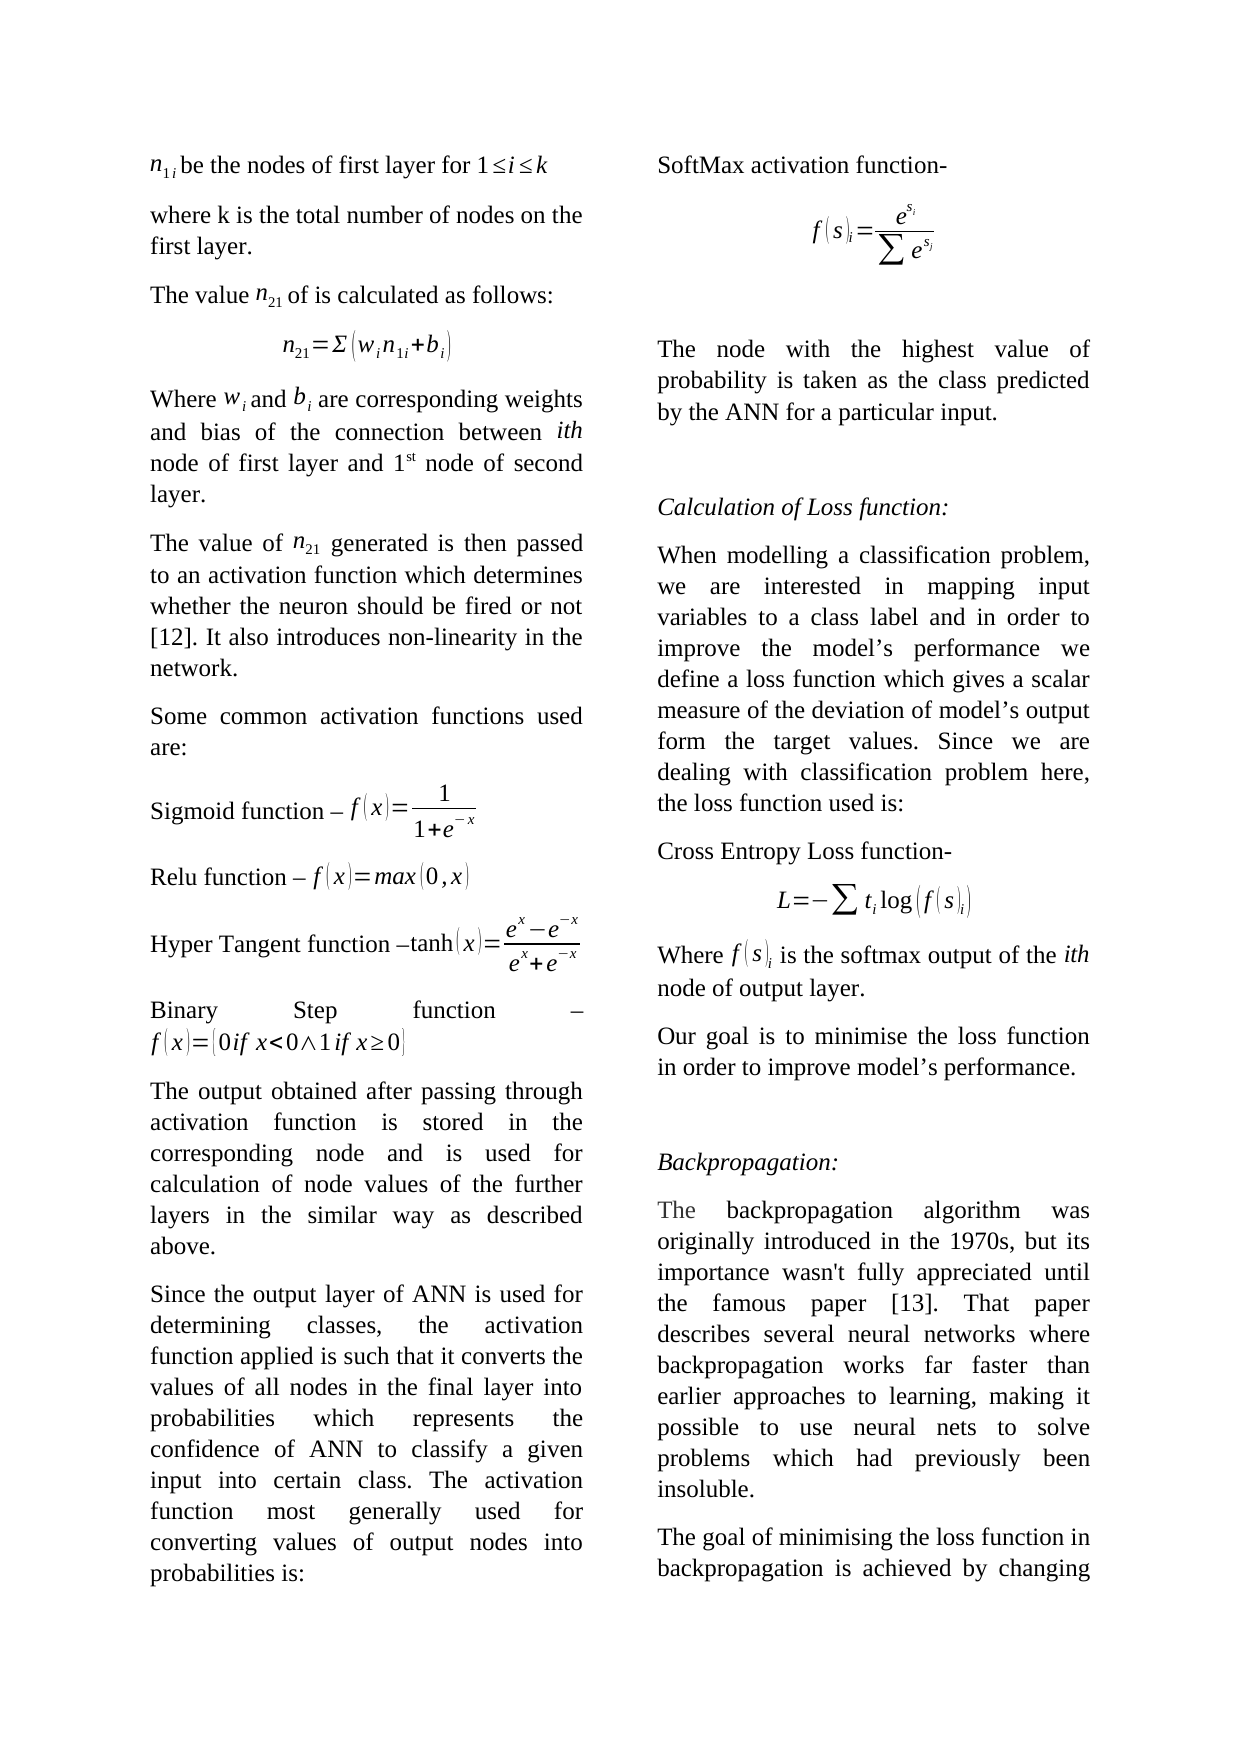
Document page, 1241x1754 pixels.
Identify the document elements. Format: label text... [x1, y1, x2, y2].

text Since the output layer of ANN is used for determining classes, the activation function applied is such that it converts the values of all nodes in the final layer into probabilities which represents the confidence of ANN to classify a given input into certain class. The activation function most generally used for converting values of output nodes into probabilities is: [150, 1279, 583, 1587]
text Where and are corresponding weights and bias of the connection between node of first layer and 1st node of second layer. [150, 383, 583, 507]
text Some common activation functions used are: [150, 701, 583, 761]
text Sigmoid function – [150, 779, 583, 842]
text The value of is calculated as follows: [150, 279, 583, 310]
text Backpropagation: [657, 1147, 1090, 1176]
text where k is the total number of nodes on the first layer. [150, 200, 583, 260]
text be the nodes of first layer for [150, 150, 583, 181]
text When modelling a classification problem, we are interested in mapping input variables to a class label and in order to improve the model’s performance we define a loss function which gives a scalar measure of the deviation of model’s output form the target values. Since we are dealing with classification problem here, the loss function used is: [657, 540, 1090, 817]
text Calculation of Loss function: [657, 492, 1090, 521]
text Hyper Tangent function – [150, 911, 583, 977]
text Binary Step function – [150, 996, 583, 1057]
text Cross Entropy Loss function- [657, 836, 1090, 864]
text The node with the highest value of probability is taken as the class predicted by the ANN for a particular input. [657, 334, 1090, 425]
text The output obtained after passing through activation function is stored in the corresponding node and is used for calculation of node values of the further layers in the similar way as described above. [150, 1076, 583, 1260]
text The value of generated is then passed to an activation function which determines whether the neuron should be fired or not [12]. It also introduces non-linearity in the network. [150, 526, 583, 682]
text SoftMax activation function- [657, 150, 1090, 179]
text Relu function – [150, 861, 583, 892]
text Our goal is to minimise the loss function in order to improve model’s performance. [657, 1021, 1090, 1081]
text Where is the softmax output of the node of output layer. [657, 938, 1090, 1002]
